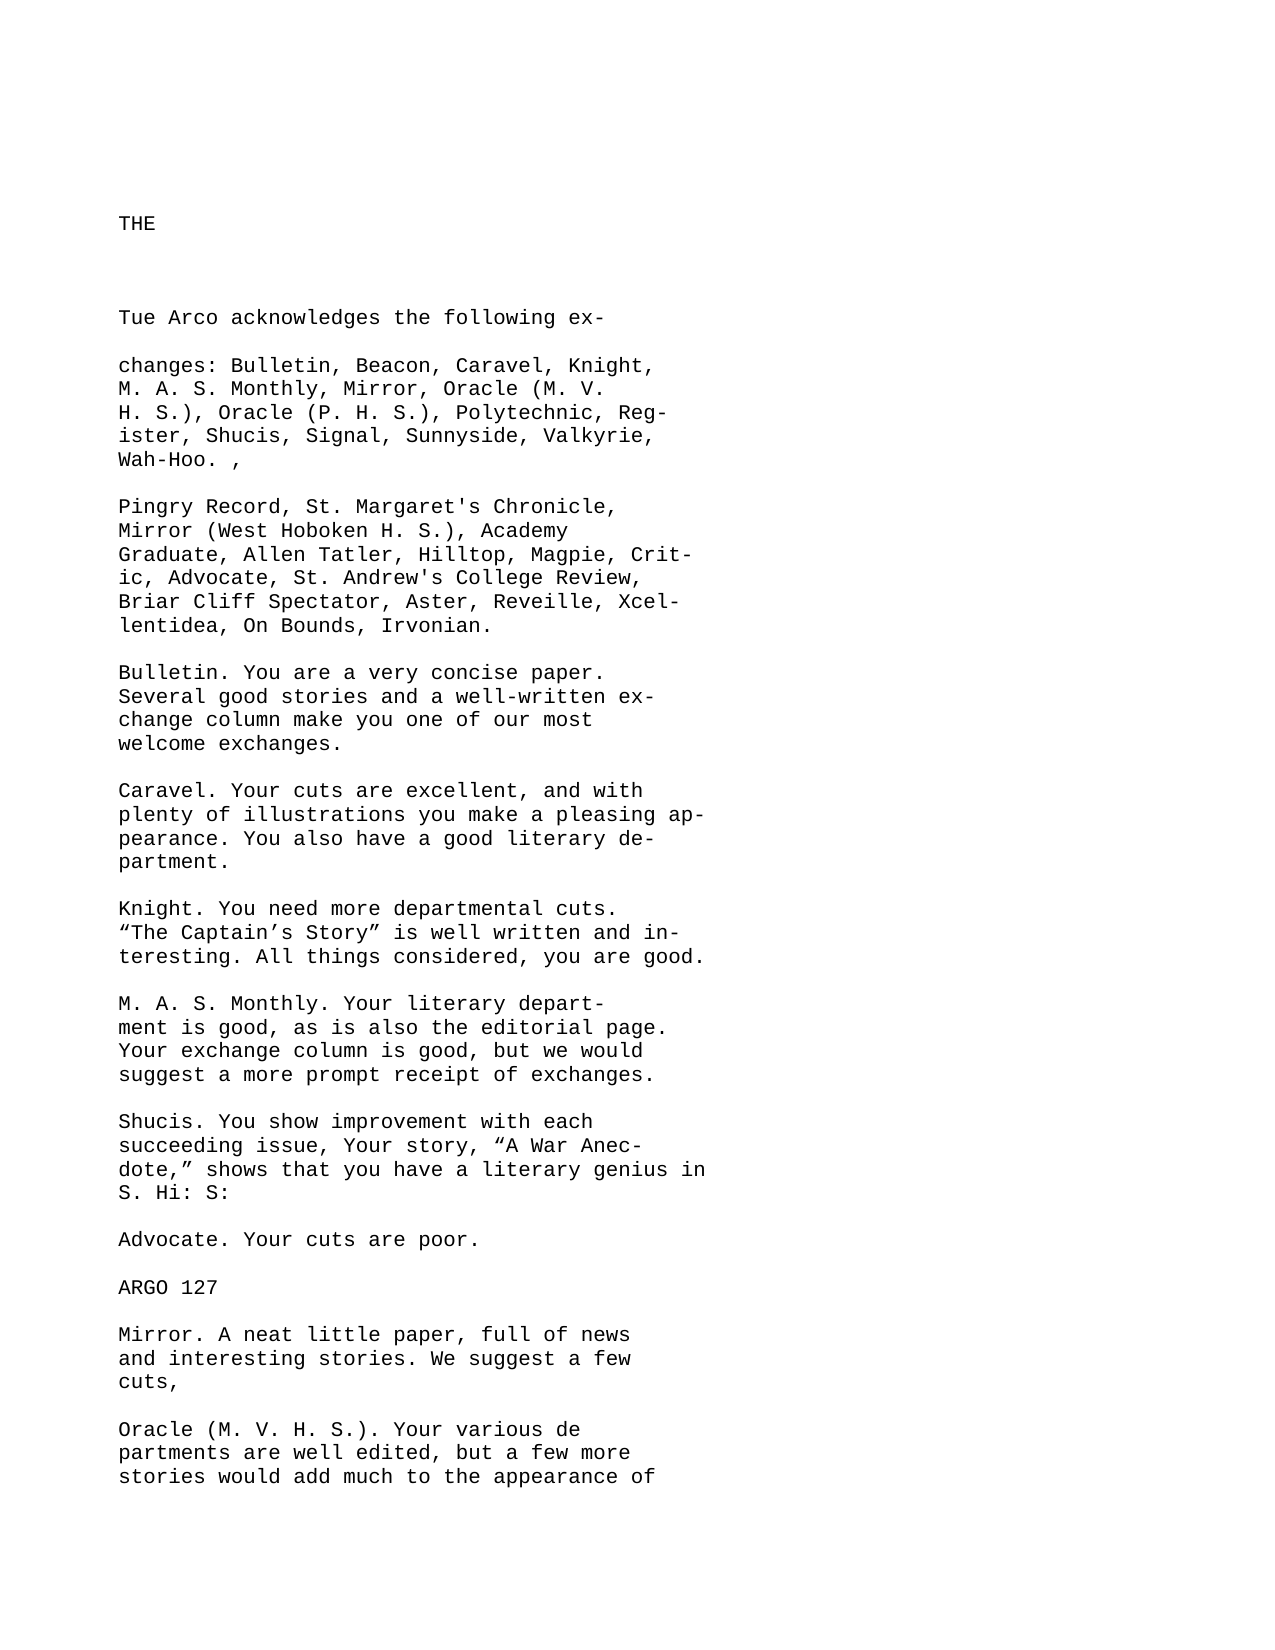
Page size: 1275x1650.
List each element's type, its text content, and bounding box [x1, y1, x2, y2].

text ic, Advocate, St. Andrew's College Review, [118, 567, 1157, 591]
text M. A. S. Monthly, Mirror, Oracle (M. V. [118, 378, 1157, 402]
text “The Captain’s Story” is well written and in- [118, 922, 1157, 946]
text plenty of illustrations you make a pleasing ap- [118, 804, 1157, 827]
text cuts, [118, 1371, 1157, 1395]
text Pingry Record, St. Margaret's Chronicle, [118, 496, 1157, 520]
text changes: Bulletin, Beacon, Caravel, Knight, [118, 354, 1157, 378]
text Oracle (M. V. H. S.). Your various de [118, 1419, 1157, 1442]
text M. A. S. Monthly. Your literary depart- [118, 993, 1157, 1017]
text Shucis. You show improvement with each [118, 1111, 1157, 1135]
text dote,” shows that you have a literary genius in [118, 1158, 1157, 1182]
text partments are well edited, but a few more [118, 1442, 1157, 1466]
text Wah-Hoo. , [118, 449, 1157, 473]
text H. S.), Oracle (P. H. S.), Polytechnic, Reg- [118, 402, 1157, 426]
text Tue Arco acknowledges the following ex- [118, 307, 1157, 331]
text Mirror (West Hoboken H. S.), Academy [118, 520, 1157, 544]
text lentidea, On Bounds, Irvonian. [118, 615, 1157, 638]
text welcome exchanges. [118, 733, 1157, 757]
text Bulletin. You are a very concise paper. [118, 662, 1157, 686]
text Several good stories and a well-written ex- [118, 686, 1157, 709]
text Briar Cliff Spectator, Aster, Reveille, Xcel- [118, 591, 1157, 615]
text teresting. All things considered, you are good. [118, 946, 1157, 969]
text suggest a more prompt receipt of exchanges. [118, 1064, 1157, 1088]
text ARGO 127 [118, 1277, 1157, 1300]
text Graduate, Allen Tatler, Hilltop, Magpie, Crit- [118, 544, 1157, 567]
text ister, Shucis, Signal, Sunnyside, Valkyrie, [118, 426, 1157, 449]
text Mirror. A neat little paper, full of news [118, 1324, 1157, 1348]
text pearance. You also have a good literary de- [118, 827, 1157, 851]
text S. Hi: S: [118, 1182, 1157, 1206]
text ment is good, as is also the editorial page. [118, 1017, 1157, 1040]
text Caravel. Your cuts are excellent, and with [118, 780, 1157, 804]
text change column make you one of our most [118, 709, 1157, 733]
text Your exchange column is good, but we would [118, 1040, 1157, 1064]
text Advocate. Your cuts are poor. [118, 1229, 1157, 1253]
text THE [118, 213, 1157, 236]
text stories would add much to the appearance of [118, 1466, 1157, 1489]
text and interesting stories. We suggest a few [118, 1348, 1157, 1371]
text Knight. You need more departmental cuts. [118, 898, 1157, 922]
text partment. [118, 851, 1157, 875]
text succeeding issue, Your story, “A War Anec- [118, 1135, 1157, 1158]
